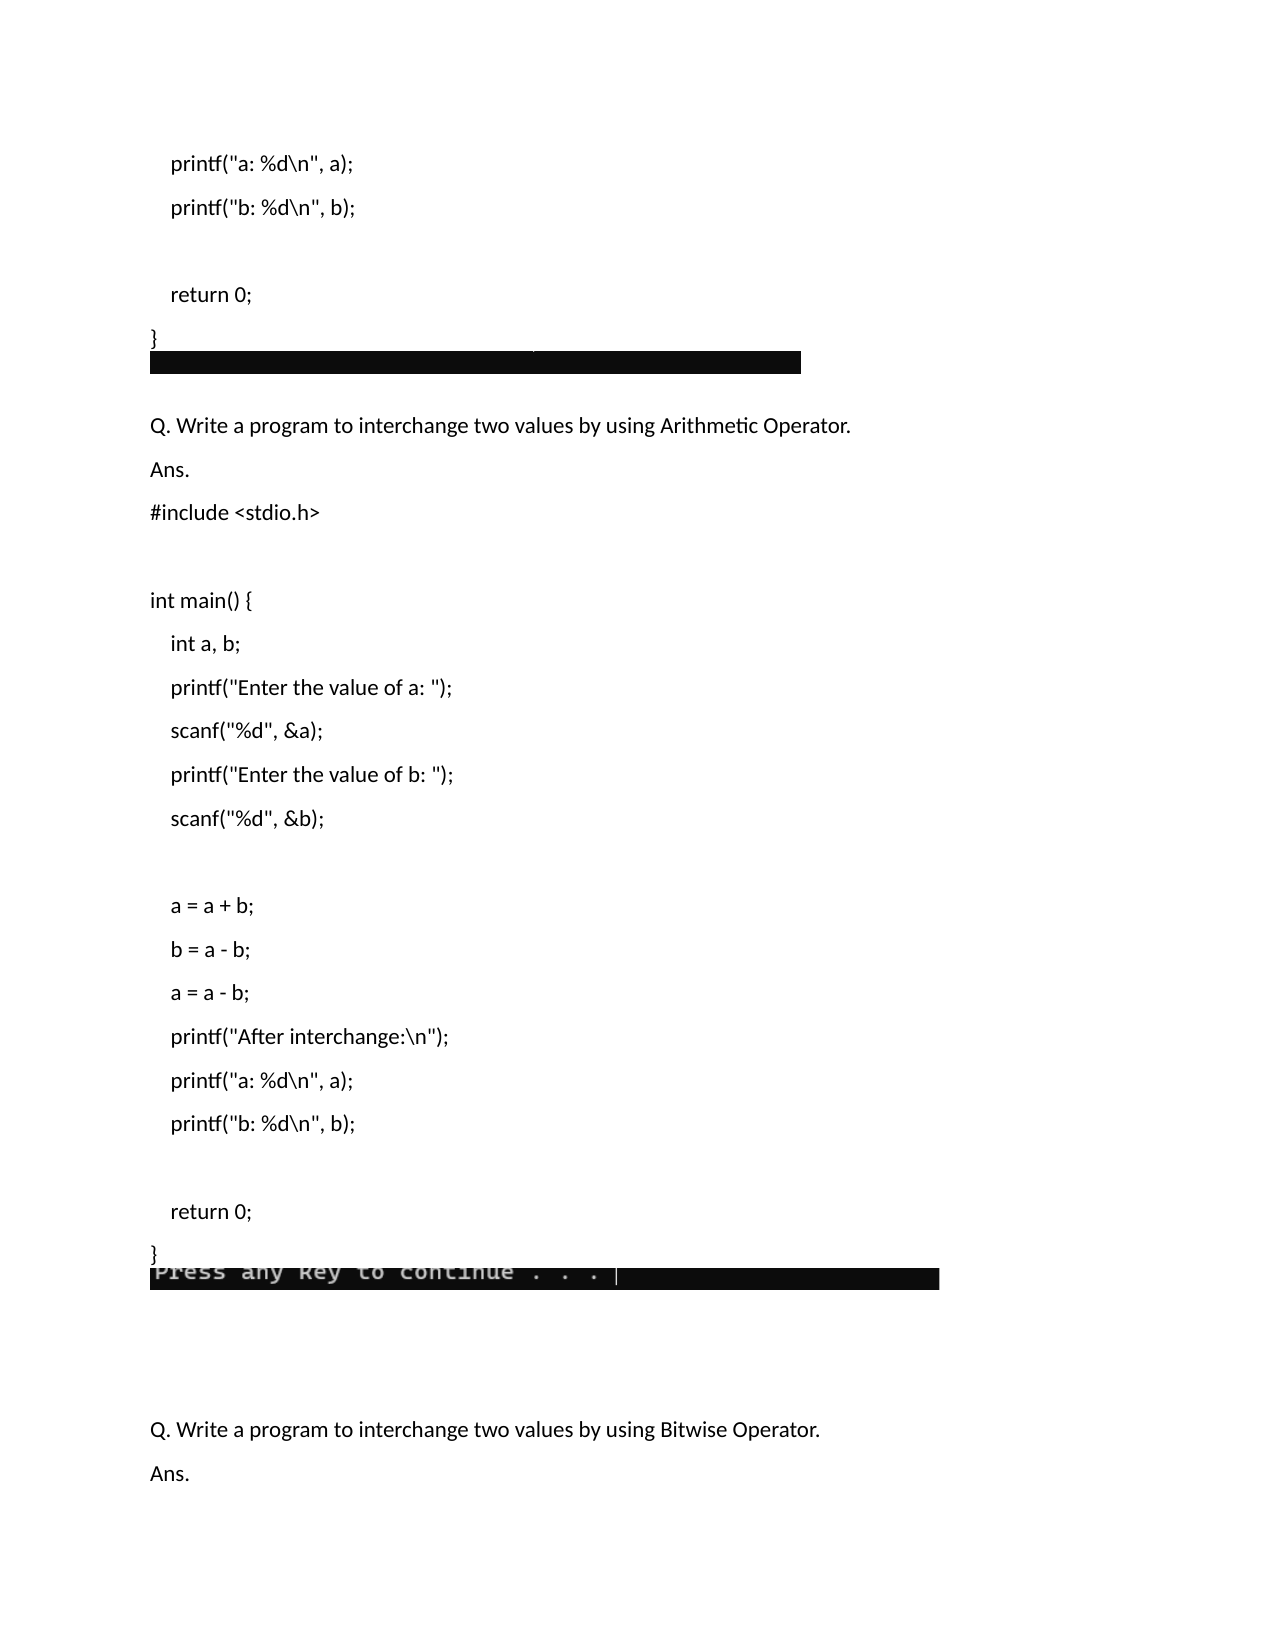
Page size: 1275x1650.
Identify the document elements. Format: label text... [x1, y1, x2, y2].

text scanf("%d", &b); [150, 805, 1125, 832]
text a = a - b; [150, 979, 1125, 1006]
text printf("Enter the value of a: "); [150, 674, 1125, 701]
text b = a - b; [150, 936, 1125, 963]
text printf("a: %d\n", a); [150, 1067, 1125, 1093]
text return 0; [150, 281, 1125, 308]
text Ans. [150, 1459, 1125, 1486]
text printf("Enter the value of b: "); [150, 761, 1125, 788]
text Ans. [150, 456, 1125, 482]
text int a, b; [150, 630, 1125, 657]
text Q. Write a program to interchange two values by using Arithmetic Operator. [150, 412, 1125, 439]
text printf("After interchange:\n"); [150, 1023, 1125, 1050]
text int main() { [150, 586, 1125, 613]
text } [150, 324, 1125, 352]
text scanf("%d", &a); [150, 717, 1125, 744]
text printf("b: %d\n", b); [150, 1110, 1125, 1137]
text #include <stdio.h> [150, 499, 1125, 526]
text Q. Write a program to interchange two values by using Bitwise Operator. [150, 1416, 1125, 1443]
text printf("a: %d\n", a); [150, 150, 1125, 177]
text return 0; [150, 1197, 1125, 1224]
text printf("b: %d\n", b); [150, 194, 1125, 221]
text a = a + b; [150, 892, 1125, 919]
text } [150, 1241, 1125, 1268]
